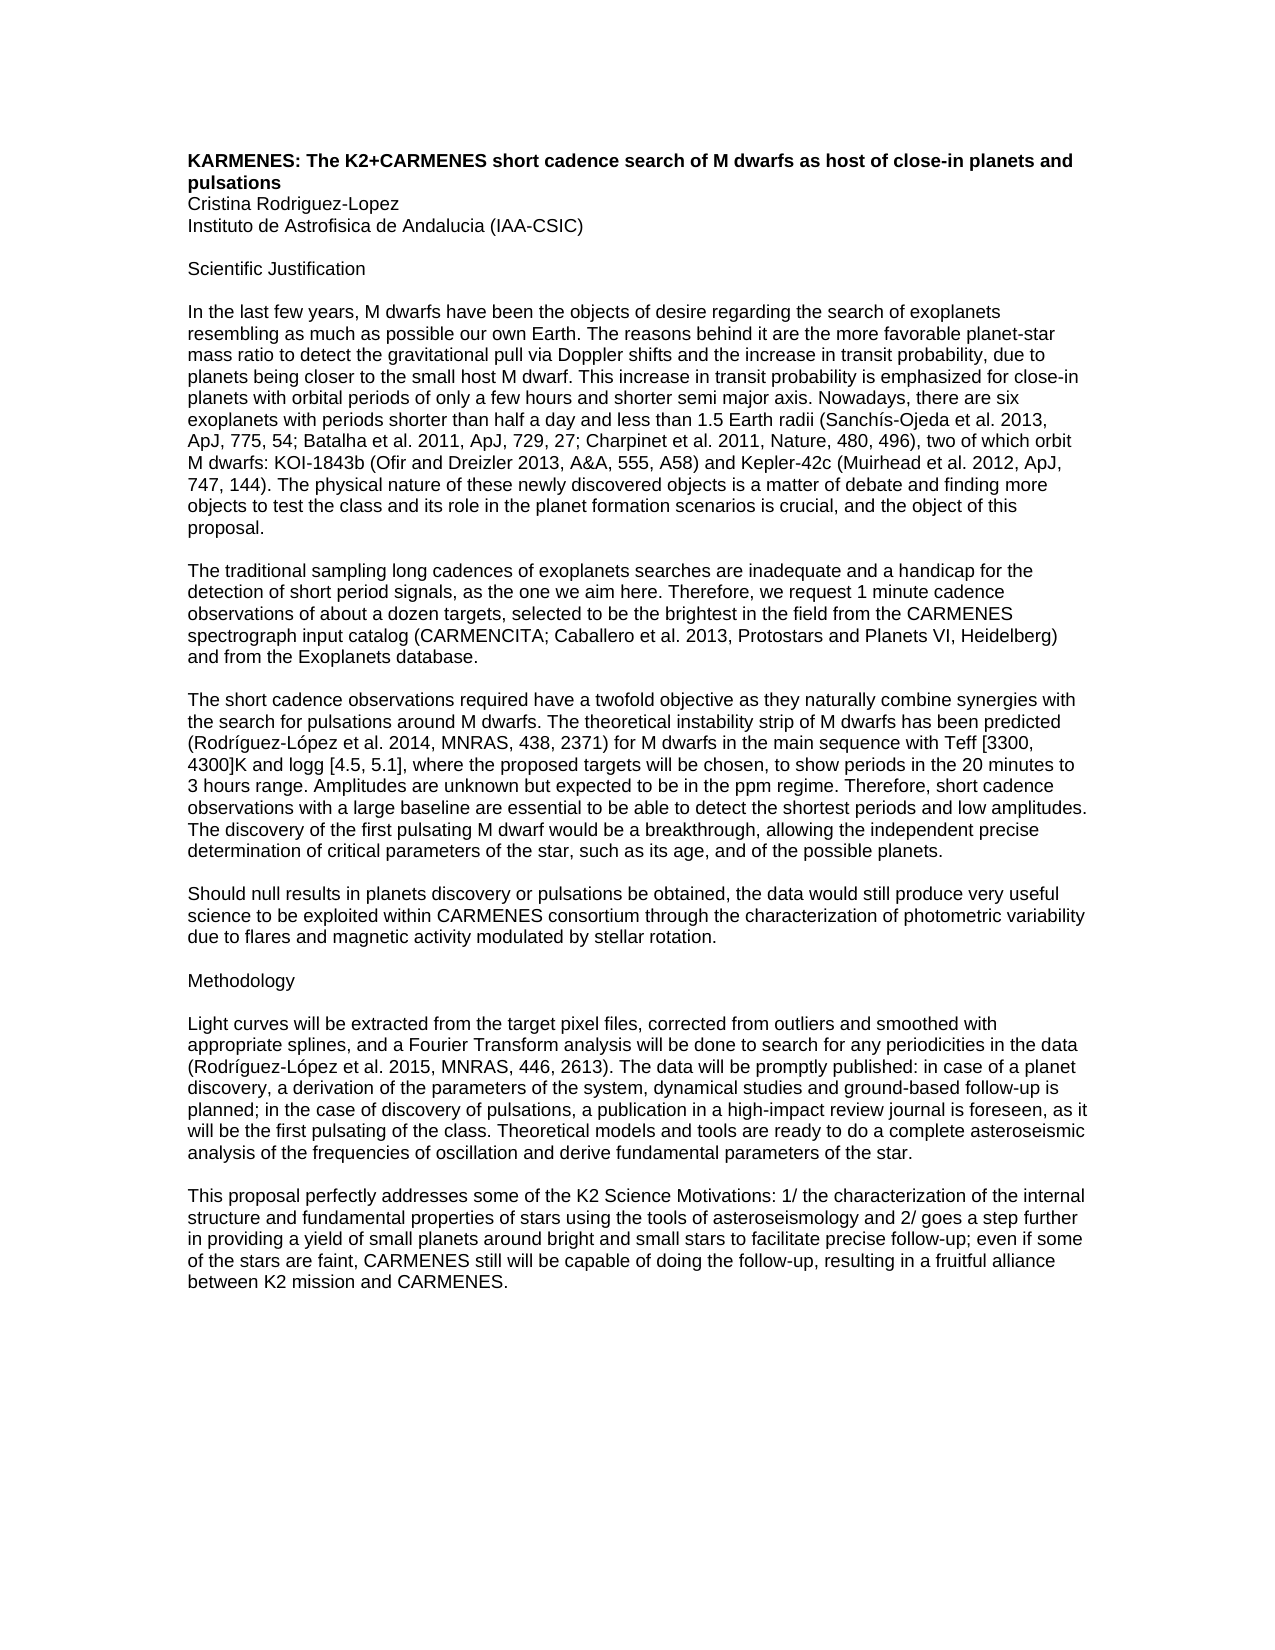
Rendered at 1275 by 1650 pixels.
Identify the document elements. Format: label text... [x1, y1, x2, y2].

text Scientific Justification In the last few years, M dwarfs have been the objects of desire regarding the search of exoplanets resembling as much as possible our own Earth. The reasons behind it are the more favorable planet-star mass ratio to detect the gravitational pull via Doppler shifts and the increase in transit probability, due to planets being closer to the small host M dwarf. This increase in transit probability is emphasized for close-in planets with orbital periods of only a few hours and shorter semi major axis. Nowadays, there are six exoplanets with periods shorter than half a day and less than 1.5 Earth radii (Sanchís-Ojeda et al. 2013, ApJ, 775, 54; Batalha et al. 2011, ApJ, 729, 27; Charpinet et al. 2011, Nature, 480, 496), two of which orbit M dwarfs: KOI-1843b (Ofir and Dreizler 2013, A&A, 555, A58) and Kepler-42c (Muirhead et al. 2012, ApJ, 747, 144). The physical nature of these newly discovered objects is a matter of debate and finding more objects to test the class and its role in the planet formation scenarios is crucial, and the object of this proposal. The traditional sampling long cadences of exoplanets searches are inadequate and a handicap for the detection of short period signals, as the one we aim here. Therefore, we request 1 minute cadence observations of about a dozen targets, selected to be the brightest in the field from the CARMENES spectrograph input catalog (CARMENCITA; Caballero et al. 2013, Protostars and Planets VI, Heidelberg) and from the Exoplanets database. The short cadence observations required have a twofold objective as they naturally combine synergies with the search for pulsations around M dwarfs. The theoretical instability strip of M dwarfs has been predicted (Rodríguez-López et al. 2014, MNRAS, 438, 2371) for M dwarfs in the main sequence with Teff [3300, 4300]K and logg [4.5, 5.1], where the proposed targets will be chosen, to show periods in the 20 minutes to 3 hours range. Amplitudes are unknown but expected to be in the ppm regime. Therefore, short cadence observations with a large baseline are essential to be able to detect the shortest periods and low amplitudes. The discovery of the first pulsating M dwarf would be a breakthrough, allowing the independent precise determination of critical parameters of the star, such as its age, and of the possible planets. Should null results in planets discovery or pulsations be obtained, the data would still produce very useful science to be exploited within CARMENES consortium through the characterization of photometric variability due to flares and magnetic activity modulated by stellar rotation. Methodology Light curves will be extracted from the target pixel files, corrected from outliers and smoothed with appropriate splines, and a Fourier Transform analysis will be done to search for any periodicities in the data (Rodríguez-López et al. 2015, MNRAS, 446, 2613). The data will be promptly published: in case of a planet discovery, a derivation of the parameters of the system, dynamical studies and ground-based follow-up is planned; in the case of discovery of pulsations, a publication in a high-impact review journal is foreseen, as it will be the first pulsating of the class. Theoretical models and tools are ready to do a complete asteroseismic analysis of the frequencies of oscillation and derive fundamental parameters of the star. This proposal perfectly addresses some of the K2 Science Motivations: 1/ the characterization of the internal structure and fundamental properties of stars using the tools of asteroseismology and 2/ goes a step further in providing a yield of small planets around bright and small stars to facilitate precise follow-up; even if some of the stars are faint, CARMENES still will be capable of doing the follow-up, resulting in a fruitful alliance between K2 mission and CARMENES. [187, 236, 1087, 1293]
text KARMENES: The K2+CARMENES short cadence search of M dwarfs as host of close-in planets and pulsations [187, 150, 1087, 193]
text Instituto de Astrofisica de Andalucia (IAA-CSIC) [187, 215, 1087, 236]
text Cristina Rodriguez-Lopez [187, 193, 1087, 215]
